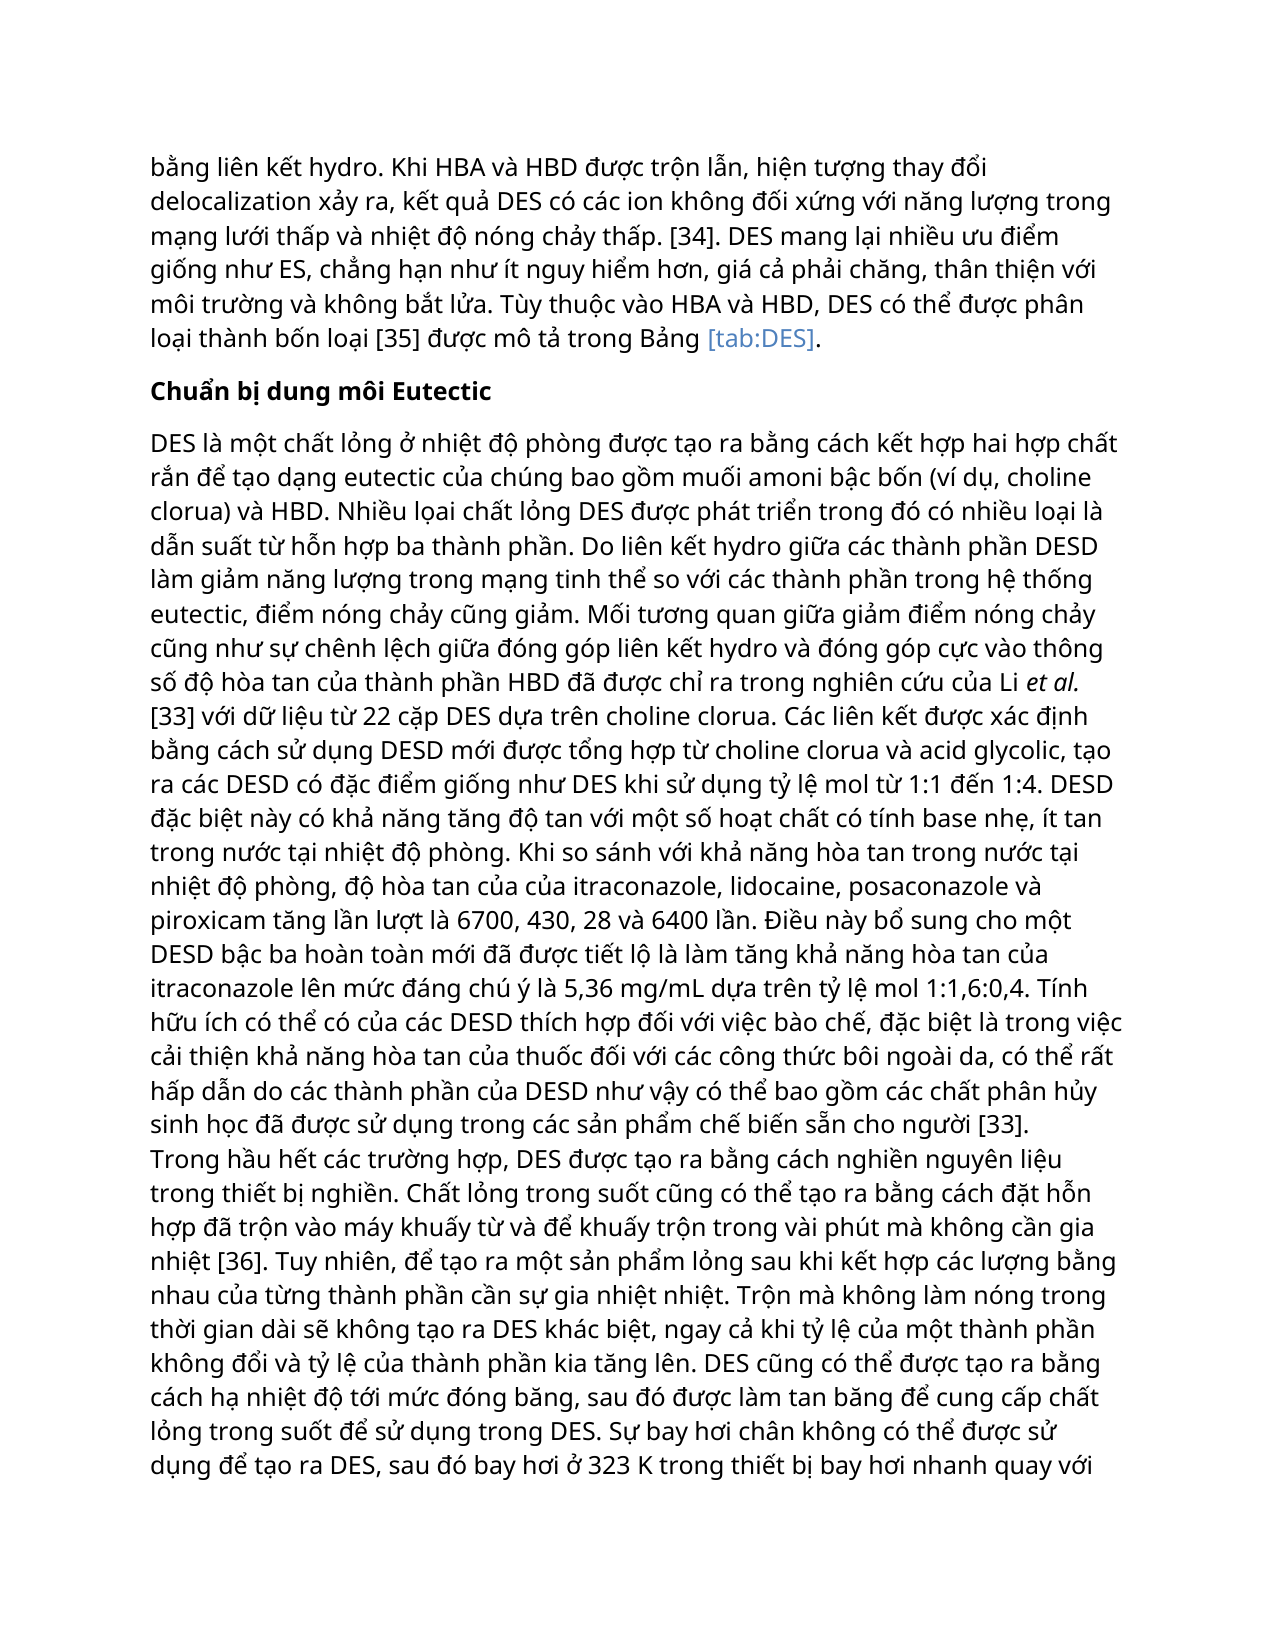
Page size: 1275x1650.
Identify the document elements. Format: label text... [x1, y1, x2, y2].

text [150, 150, 1125, 354]
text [150, 426, 1125, 1482]
text Chuẩn bị dung môi Eutectic [150, 373, 1125, 407]
